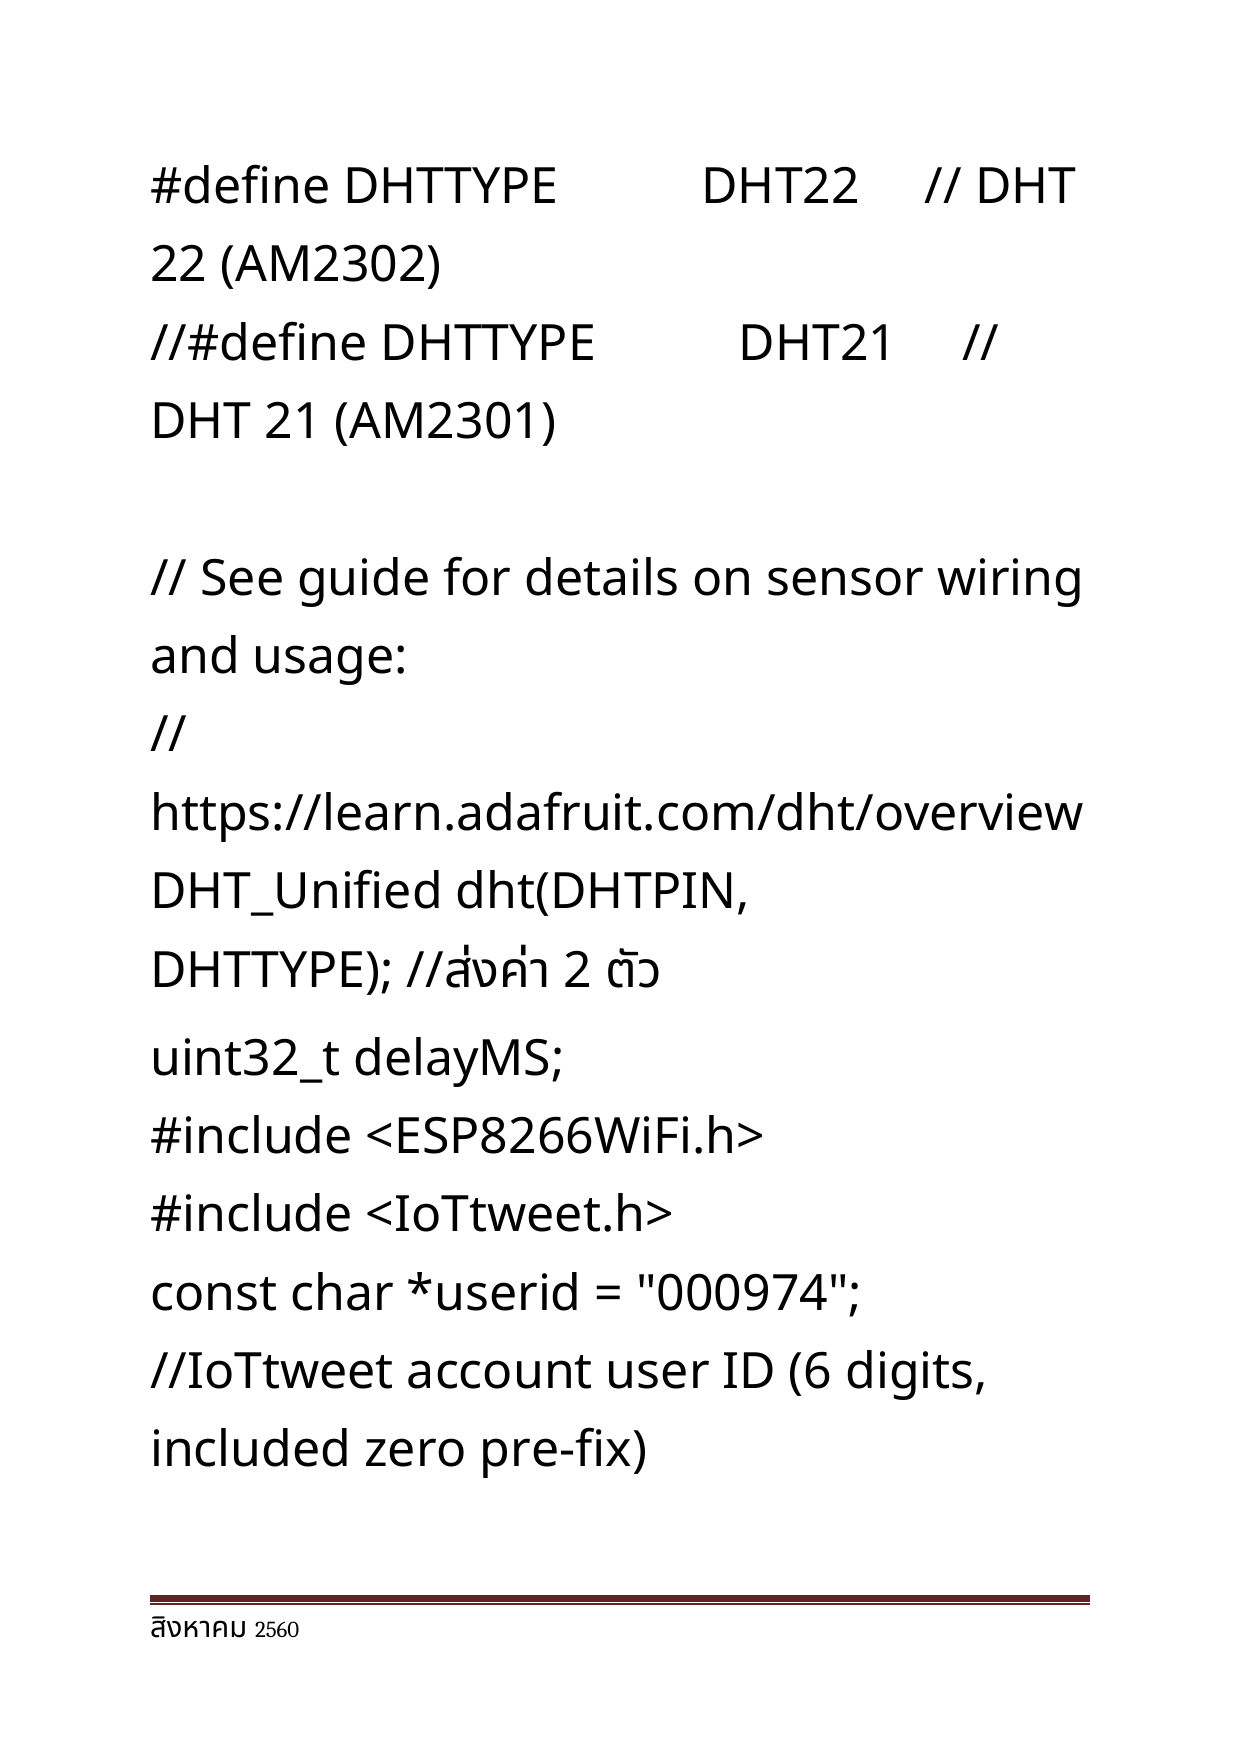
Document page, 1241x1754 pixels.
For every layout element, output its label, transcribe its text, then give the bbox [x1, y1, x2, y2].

text uint32_t delayMS; [150, 1022, 1090, 1090]
text #define DHTTYPE DHT22 // DHT 22 (AM2302) [150, 150, 1090, 296]
text #include <IoTtweet.h> [150, 1178, 1090, 1246]
text // https://learn.adafruit.com/dht/overview [150, 698, 1090, 845]
text //#define DHTTYPE DHT21 // DHT 21 (AM2301) [150, 307, 1090, 453]
text #include <ESP8266WiFi.h> [150, 1100, 1090, 1168]
text DHT_Unified dht(DHTPIN, DHTTYPE); //ส่งค่า 2 ตัว [150, 855, 1090, 1010]
text const char *userid = "000974"; //IoTtweet account user ID (6 digits, included zero pre-fix) [150, 1257, 1090, 1481]
text // See guide for details on sensor wiring and usage: [150, 542, 1090, 688]
